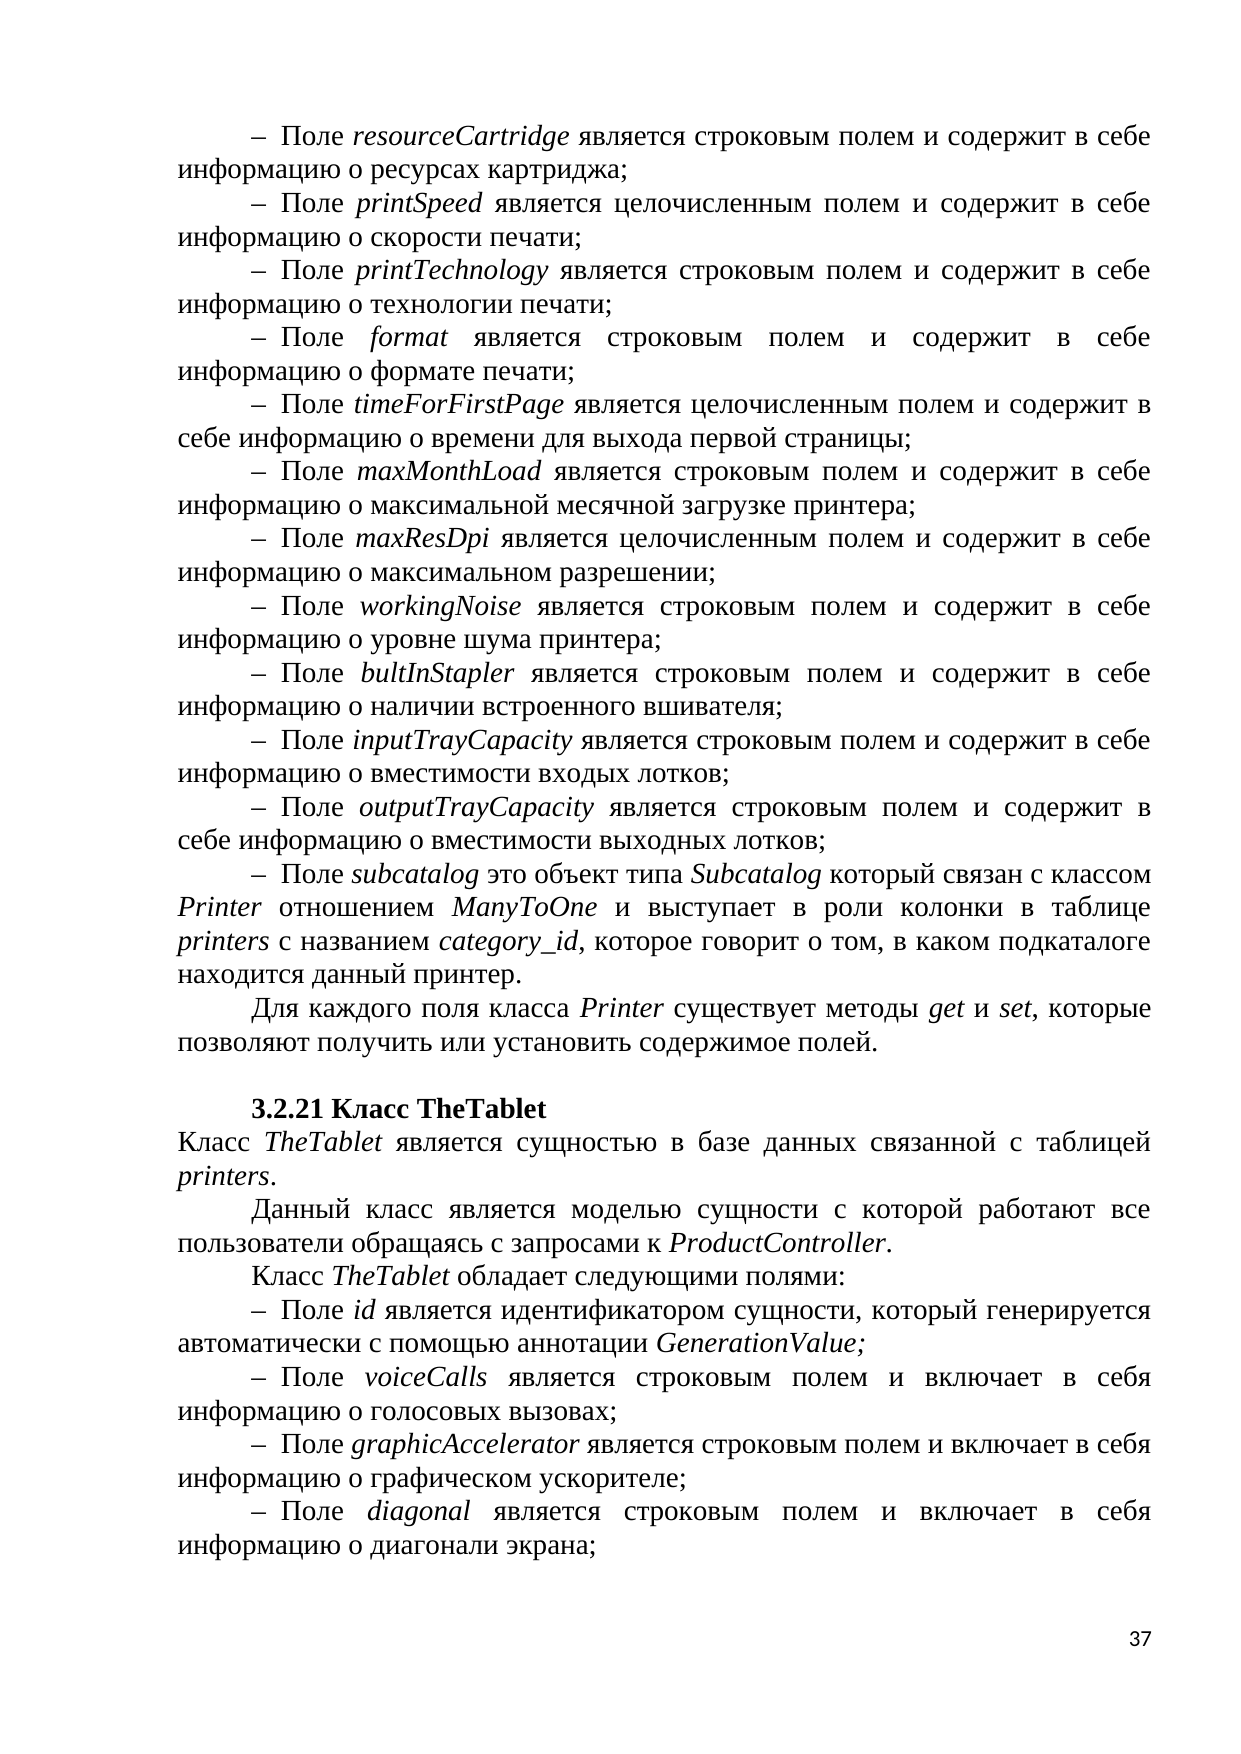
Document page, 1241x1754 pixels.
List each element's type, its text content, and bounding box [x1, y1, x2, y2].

list Класс TheTablet обладает следующими полями: [177, 1258, 1152, 1292]
text 3.2.21 Класс TheTablet [177, 1091, 1152, 1124]
list Поле resourceCartridge является строковым полем и содержит в себе информацию о ресурсах картриджа; [177, 118, 1152, 185]
list Класс TheTablet является сущностью в базе данных связанной с таблицей printers. [177, 1124, 1152, 1191]
list Поле format является строковым полем и содержит в себе информацию о формате печати; [177, 319, 1152, 386]
list Поле graphicAccelerator является строковым полем и включает в себя информацию о графическом ускорителе; [177, 1426, 1152, 1493]
list Поле maxMonthLoad является строковым полем и содержит в себе информацию о максимальной месячной загрузке принтера; [177, 453, 1152, 521]
list Поле bultInStapler является строковым полем и содержит в себе информацию о наличии встроенного вшивателя; [177, 655, 1152, 722]
list Поле timeForFirstPage является целочисленным полем и содержит в себе информацию о времени для выхода первой страницы; [177, 386, 1152, 453]
list Поле id является идентификатором сущности, который генерируется автоматически с помощью аннотации GenerationValue; [177, 1292, 1152, 1359]
list Поле workingNoise является строковым полем и содержит в себе информацию о уровне шума принтера; [177, 588, 1152, 655]
list Поле outputTrayCapacity является строковым полем и содержит в себе информацию о вместимости выходных лотков; [177, 789, 1152, 856]
list Поле voiceCalls является строковым полем и включает в себя информацию о голосовых вызовах; [177, 1359, 1152, 1426]
list Поле inputTrayCapacity является строковым полем и содержит в себе информацию о вместимости входых лотков; [177, 722, 1152, 789]
list Поле diagonal является строковым полем и включает в себя информацию о диагонали экрана; [177, 1493, 1152, 1560]
list Поле printSpeed является целочисленным полем и содержит в себе информацию о скорости печати; [177, 185, 1152, 252]
list Поле printTechnology является строковым полем и содержит в себе информацию о технологии печати; [177, 252, 1152, 319]
text Данный класс является моделью сущности с которой работают все пользователи обращаясь с запросами к ProductController. [177, 1191, 1152, 1258]
list Поле maxResDpi является целочисленным полем и содержит в себе информацию о максимальном разрешении; [177, 521, 1152, 588]
list Поле subcatalog это объект типа Subcatalog который связан с классом Printer отношением ManyToOne и выступает в роли колонки в таблице printers с названием category_id, которое говорит о том, в каком подкаталоге находится данный принтер. [177, 856, 1152, 990]
text Для каждого поля класса Printer существует методы get и set, которые позволяют получить или установить содержимое полей. [177, 990, 1152, 1057]
